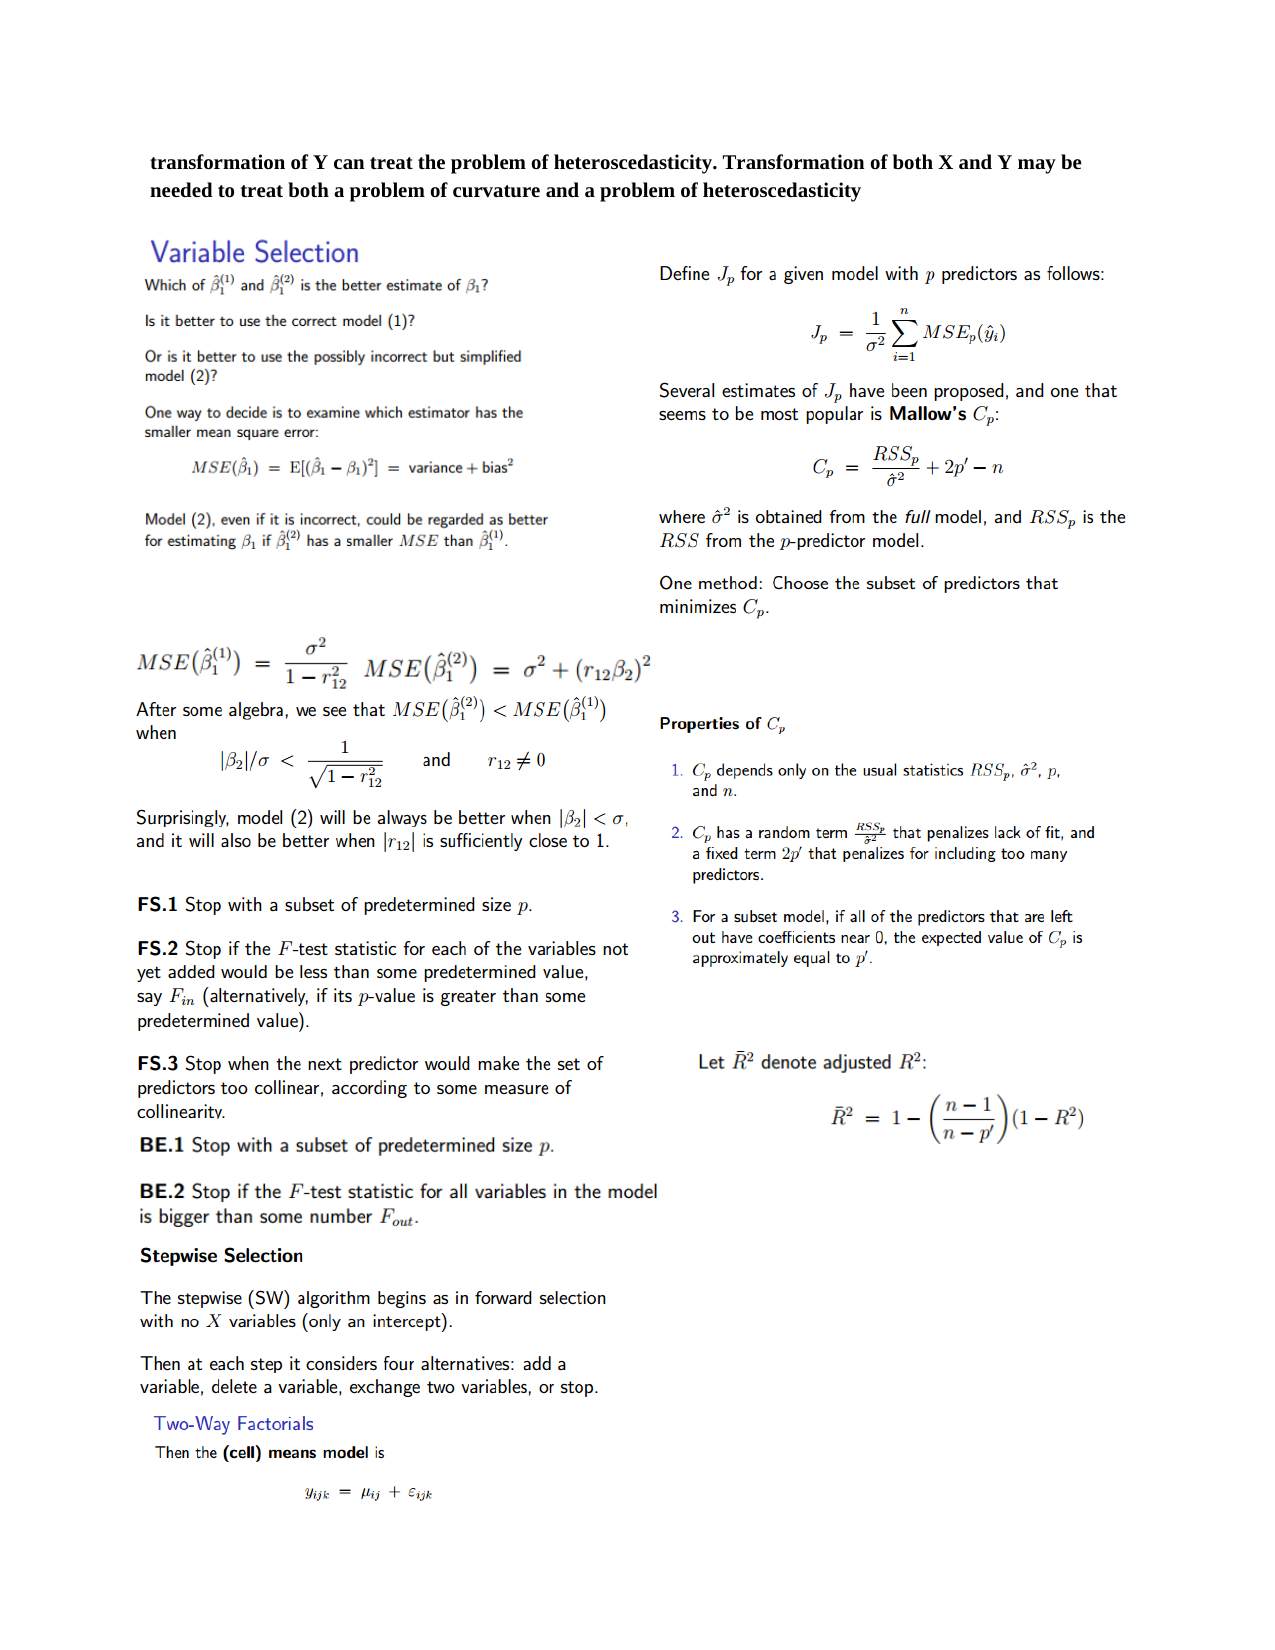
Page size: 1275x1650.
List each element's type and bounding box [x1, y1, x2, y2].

picture [136, 1243, 607, 1398]
picture [696, 1051, 1089, 1150]
picture [657, 264, 1128, 619]
picture [136, 633, 628, 853]
picture [657, 710, 1097, 973]
picture [140, 271, 553, 550]
picture [150, 236, 362, 269]
picture [150, 1407, 314, 1439]
picture [362, 642, 657, 691]
text [150, 150, 1125, 202]
picture [150, 1443, 435, 1505]
picture [136, 1132, 658, 1229]
picture [136, 891, 629, 1119]
